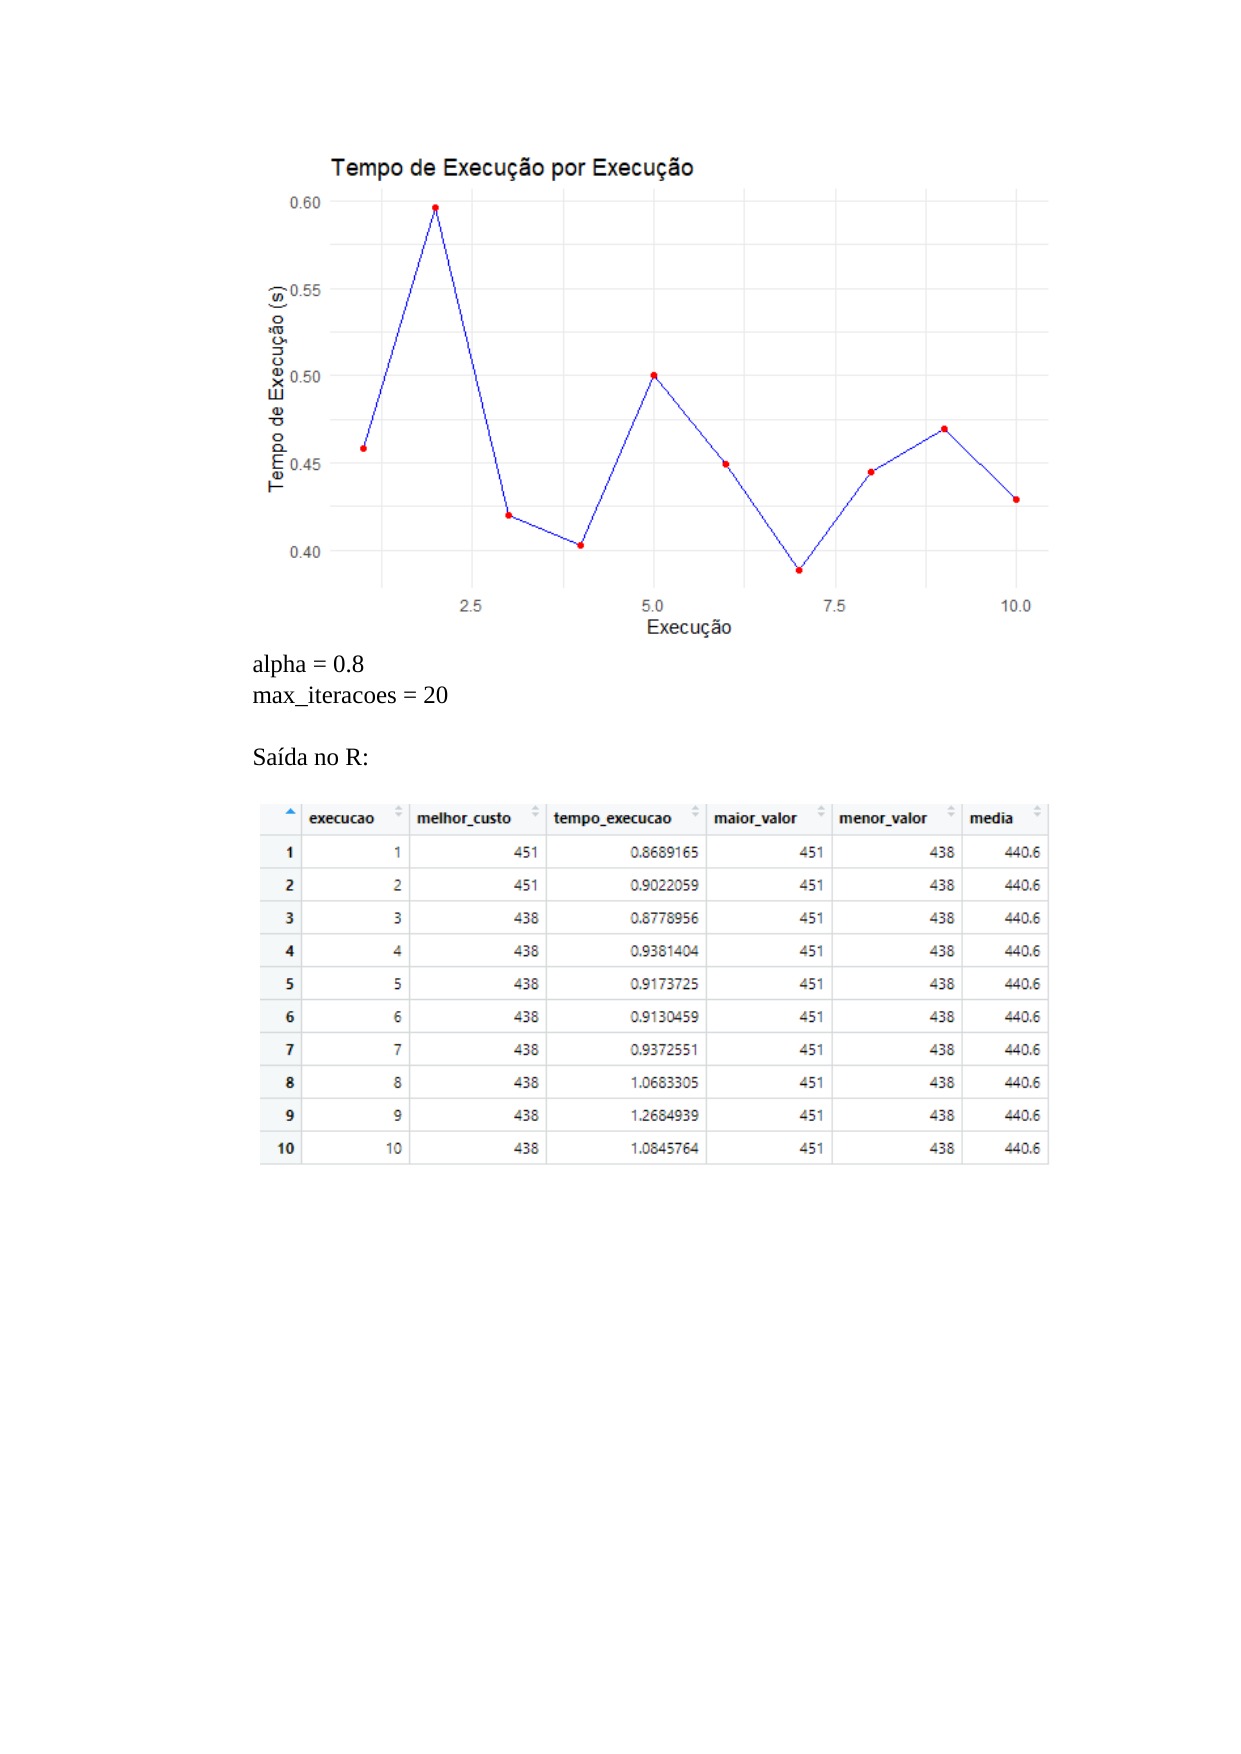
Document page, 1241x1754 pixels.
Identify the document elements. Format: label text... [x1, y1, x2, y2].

picture [257, 147, 1059, 647]
list Saída no R: [252, 742, 1063, 771]
list alpha = 0.8 [252, 649, 1063, 678]
list max_iteracoes = 20 [252, 680, 1063, 709]
picture [260, 804, 1056, 1169]
